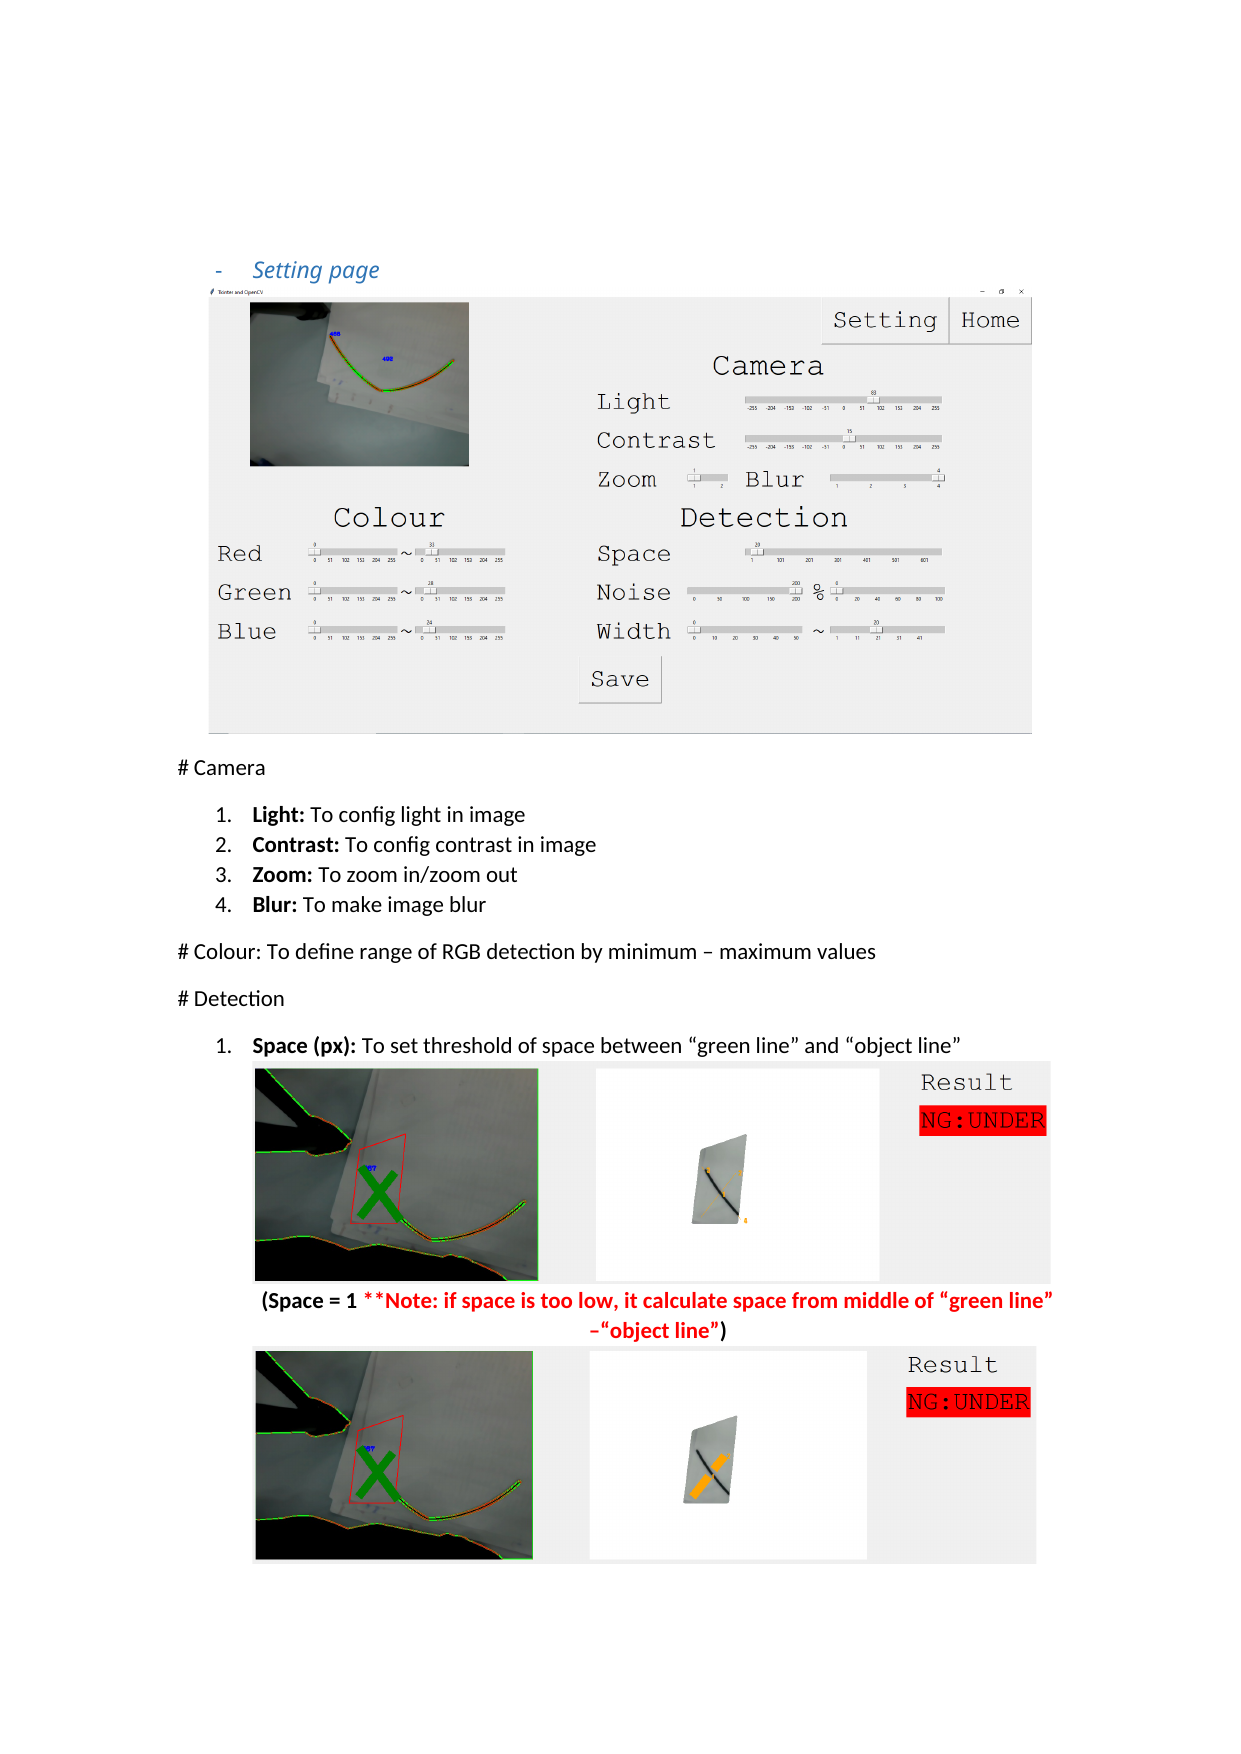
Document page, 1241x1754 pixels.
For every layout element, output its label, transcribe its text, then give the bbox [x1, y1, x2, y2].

text # Colour: To define range of RGB detection by minimum – maximum values [177, 937, 1063, 965]
list Zoom: To zoom in/zoom out [215, 860, 1063, 888]
text # Detection [177, 984, 1063, 1012]
text # Camera [177, 753, 1063, 781]
list Space (px): To set threshold of space between “green line” and “object line” [215, 1031, 1063, 1059]
list Contrast: To config contrast in image [215, 830, 1063, 858]
list Light: To config light in image [215, 800, 1063, 828]
picture [208, 287, 1032, 734]
picture [252, 1061, 1051, 1284]
subtitle Setting page [215, 254, 1063, 285]
list Blur: To make image blur [215, 890, 1063, 918]
list (Space = 1 **Note: if space is too low, it calculate space from middle of “green line” –“object line”) [252, 1286, 1063, 1344]
picture [252, 1346, 1037, 1564]
